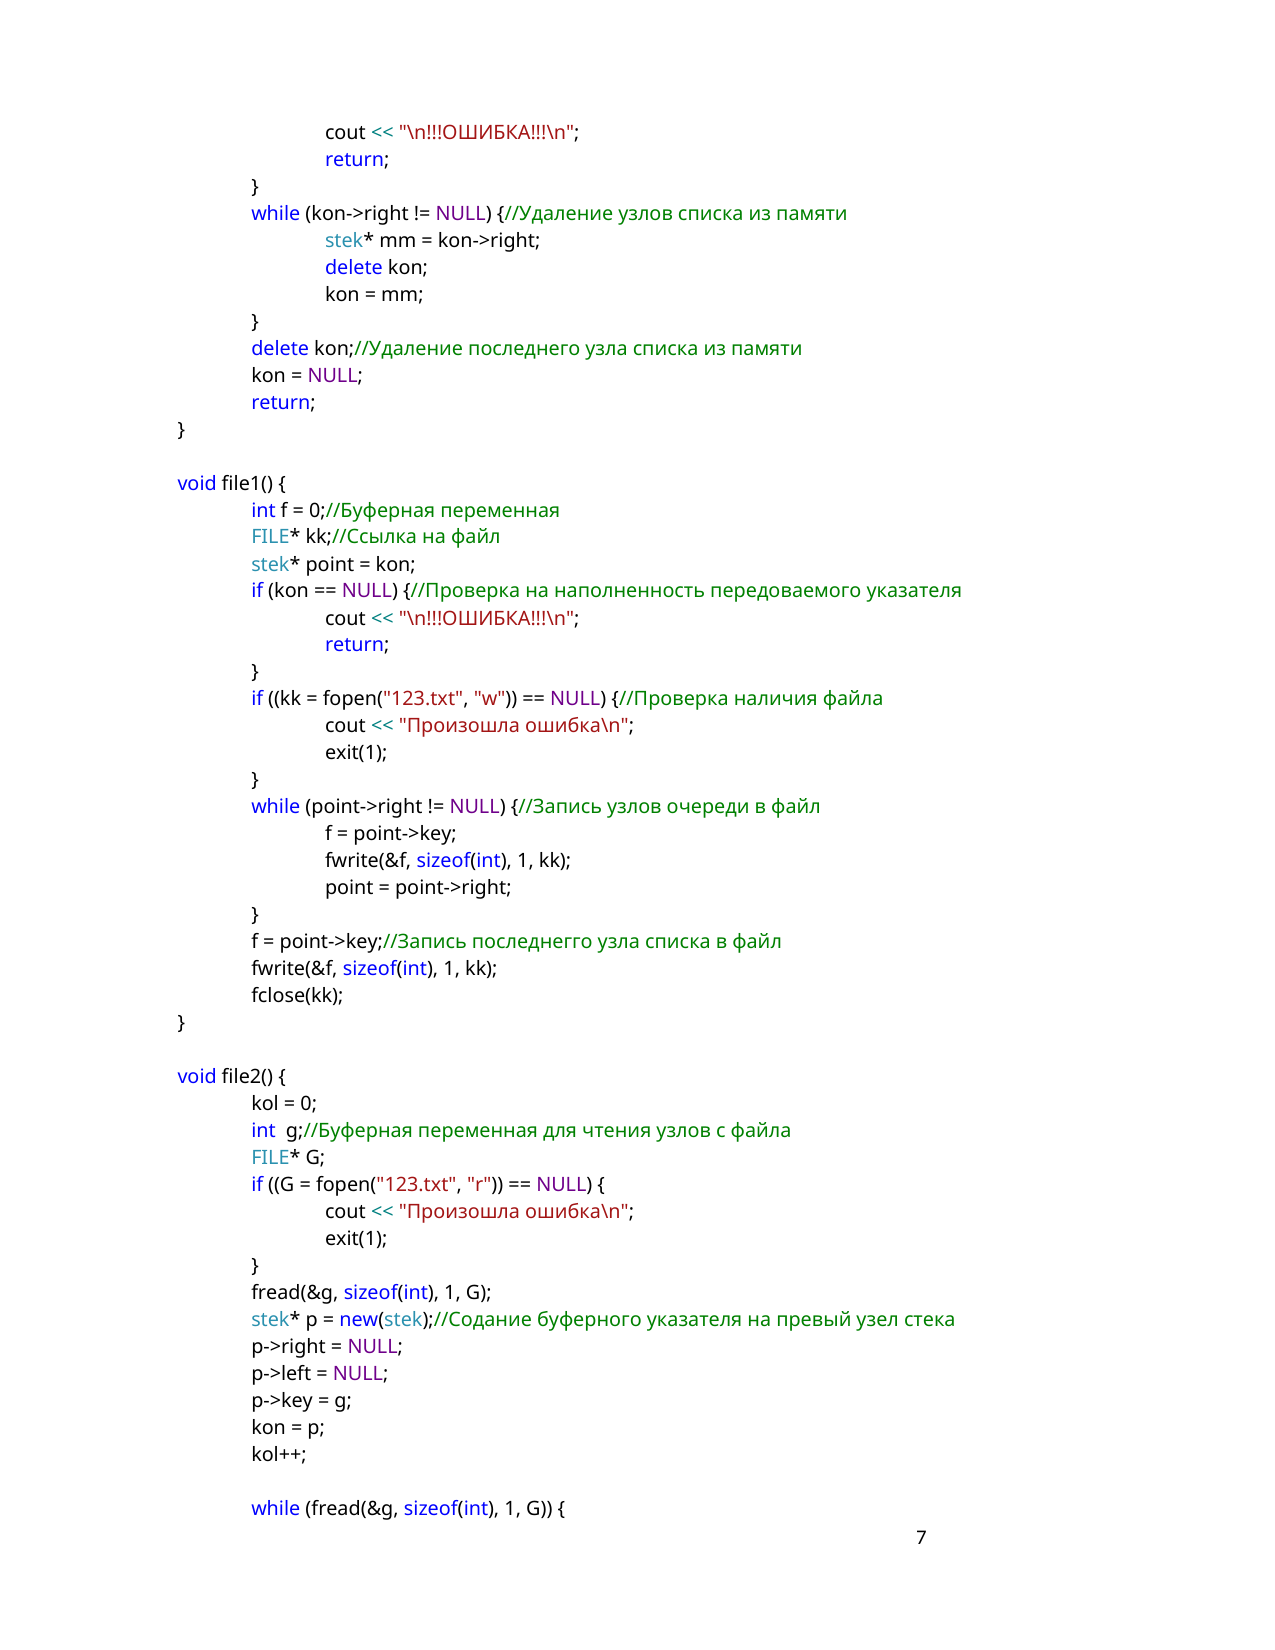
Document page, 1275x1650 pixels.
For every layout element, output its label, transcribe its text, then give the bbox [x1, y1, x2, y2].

text exit(1); [177, 739, 1216, 766]
text fwrite(&f, sizeof(int), 1, kk); [177, 847, 1216, 873]
text kol = 0; [177, 1089, 1216, 1116]
text while (point->right != NULL) {//Запись узлов очереди в файл [177, 793, 1216, 819]
text if ((G = fopen("123.txt", "r")) == NULL) { [177, 1170, 1216, 1197]
text } [177, 1251, 1216, 1278]
text fwrite(&f, sizeof(int), 1, kk); [177, 954, 1216, 981]
text fread(&g, sizeof(int), 1, G); [177, 1278, 1216, 1305]
text return; [177, 631, 1216, 658]
text p->left = NULL; [177, 1359, 1216, 1386]
text delete kon; [177, 253, 1216, 280]
text stek* mm = kon->right; [177, 226, 1216, 253]
text } [177, 901, 1216, 927]
text cout << "Произошла ошибка\n"; [177, 1197, 1216, 1224]
text cout << "\n!!!ОШИБКА!!!\n"; [177, 604, 1216, 631]
text kon = NULL; [177, 361, 1216, 388]
text } [177, 172, 1216, 199]
text } [177, 658, 1216, 685]
text stek* point = kon; [177, 550, 1216, 577]
text int f = 0;//Буферная переменная [177, 496, 1216, 523]
text stek* p = new(stek);//Содание буферного указателя на превый узел стека [177, 1305, 1216, 1332]
text FILE* kk;//Ссылка на файл [177, 523, 1216, 550]
text p->key = g; [177, 1386, 1216, 1413]
text } [177, 307, 1216, 334]
text void file2() { [177, 1062, 1216, 1089]
text void file1() { [177, 469, 1216, 496]
text FILE* G; [177, 1143, 1216, 1170]
text if ((kk = fopen("123.txt", "w")) == NULL) {//Проверка наличия файла [177, 685, 1216, 712]
text while (kon->right != NULL) {//Удаление узлов списка из памяти [177, 199, 1216, 226]
text } [177, 766, 1216, 793]
text kon = mm; [177, 280, 1216, 307]
text } [177, 1008, 1216, 1035]
text cout << "\n!!!ОШИБКА!!!\n"; [177, 118, 1216, 145]
text f = point->key;//Запись последнегго узла списка в файл [177, 927, 1216, 954]
text fclose(kk); [177, 981, 1216, 1008]
text int g;//Буферная переменная для чтения узлов с файла [177, 1116, 1216, 1143]
text exit(1); [177, 1224, 1216, 1251]
text p->right = NULL; [177, 1332, 1216, 1359]
text kon = p; [177, 1413, 1216, 1440]
text return; [177, 145, 1216, 172]
text delete kon;//Удаление последнего узла списка из памяти [177, 334, 1216, 361]
text if (kon == NULL) {//Проверка на наполненность передоваемого указателя [177, 577, 1216, 604]
text kol++; [177, 1440, 1216, 1467]
text return; [177, 388, 1216, 415]
text cout << "Произошла ошибка\n"; [177, 712, 1216, 739]
text f = point->key; [177, 819, 1216, 847]
text } [177, 415, 1216, 442]
text while (fread(&g, sizeof(int), 1, G)) { [177, 1494, 1216, 1521]
text point = point->right; [177, 873, 1216, 901]
